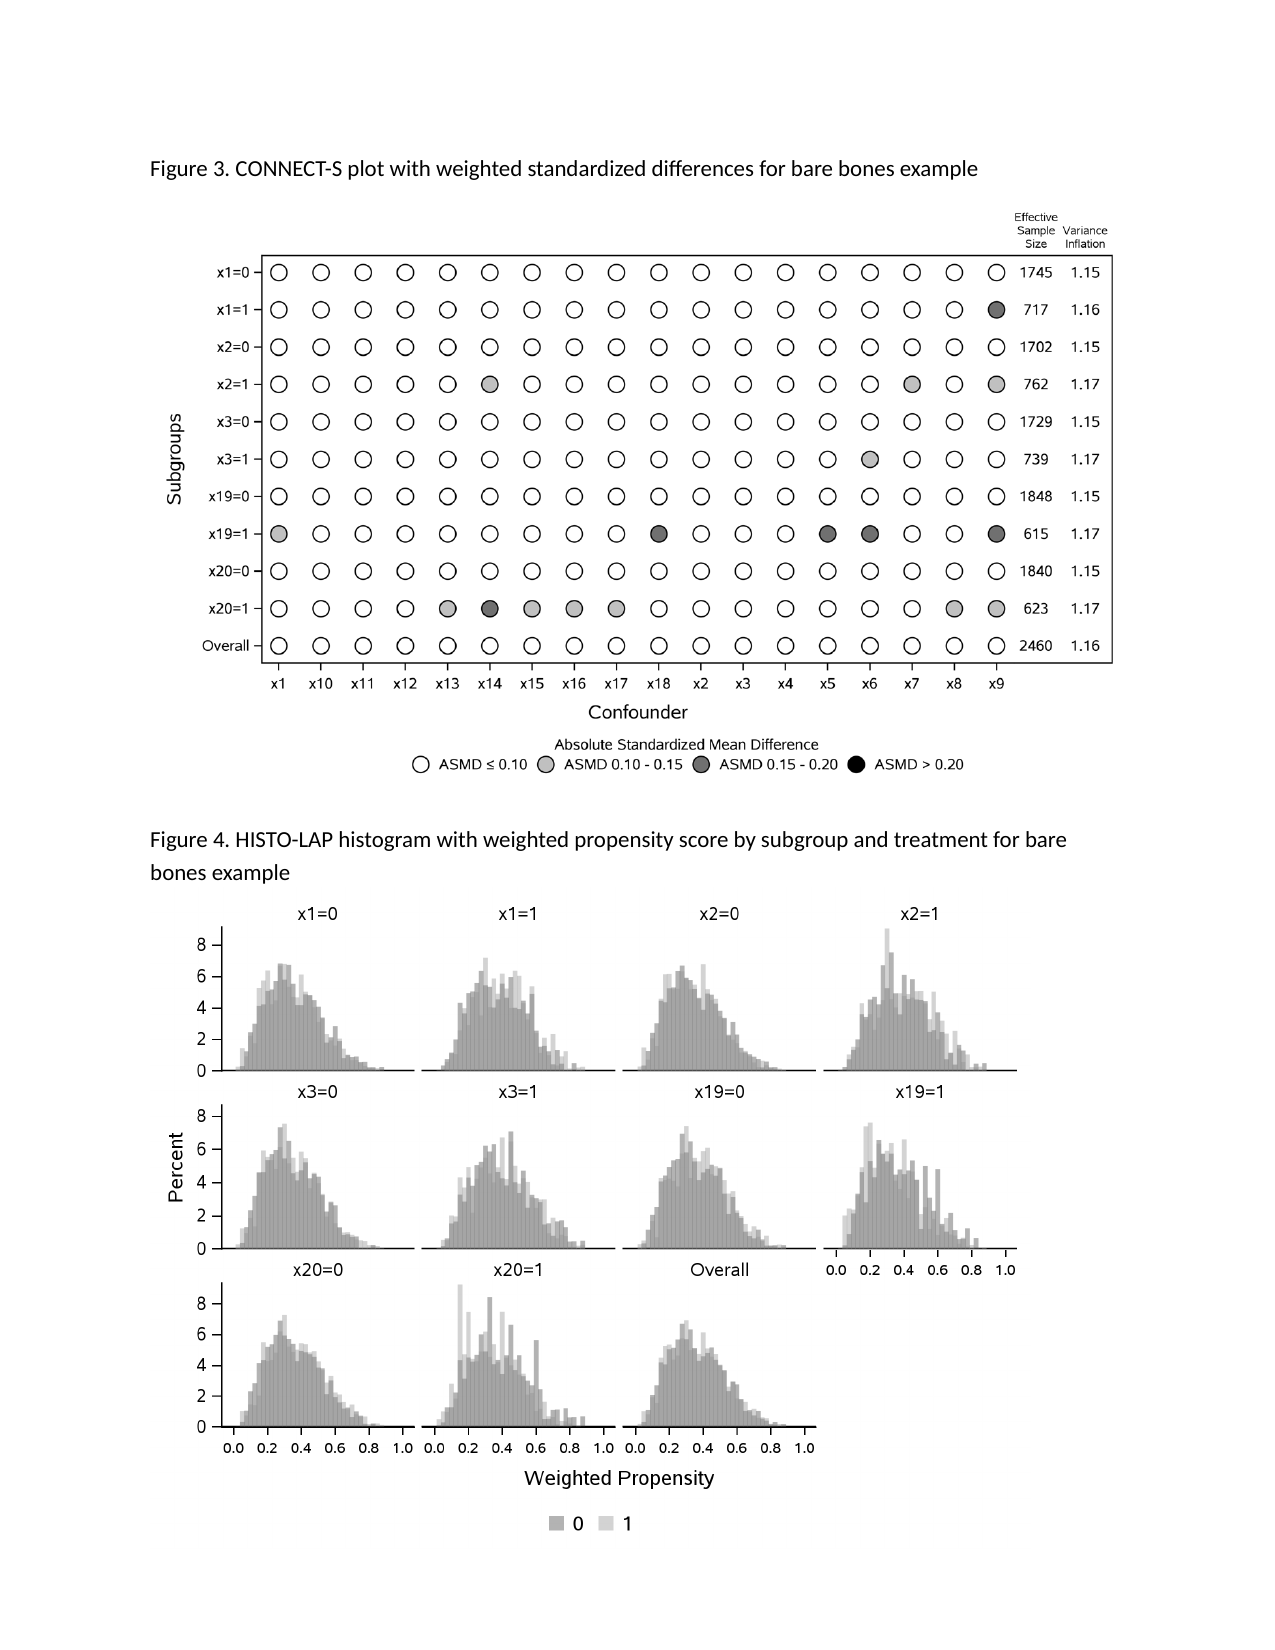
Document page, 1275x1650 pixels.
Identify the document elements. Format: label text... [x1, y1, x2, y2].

text Figure 3. CONNECT-S plot with weighted standardized differences for bare bones example [150, 150, 1125, 183]
picture [150, 192, 1125, 788]
picture [150, 887, 1032, 1549]
text Figure 4. HISTO-LAP histogram with weighted propensity score by subgroup and treatment for bare bones example [150, 821, 1125, 887]
